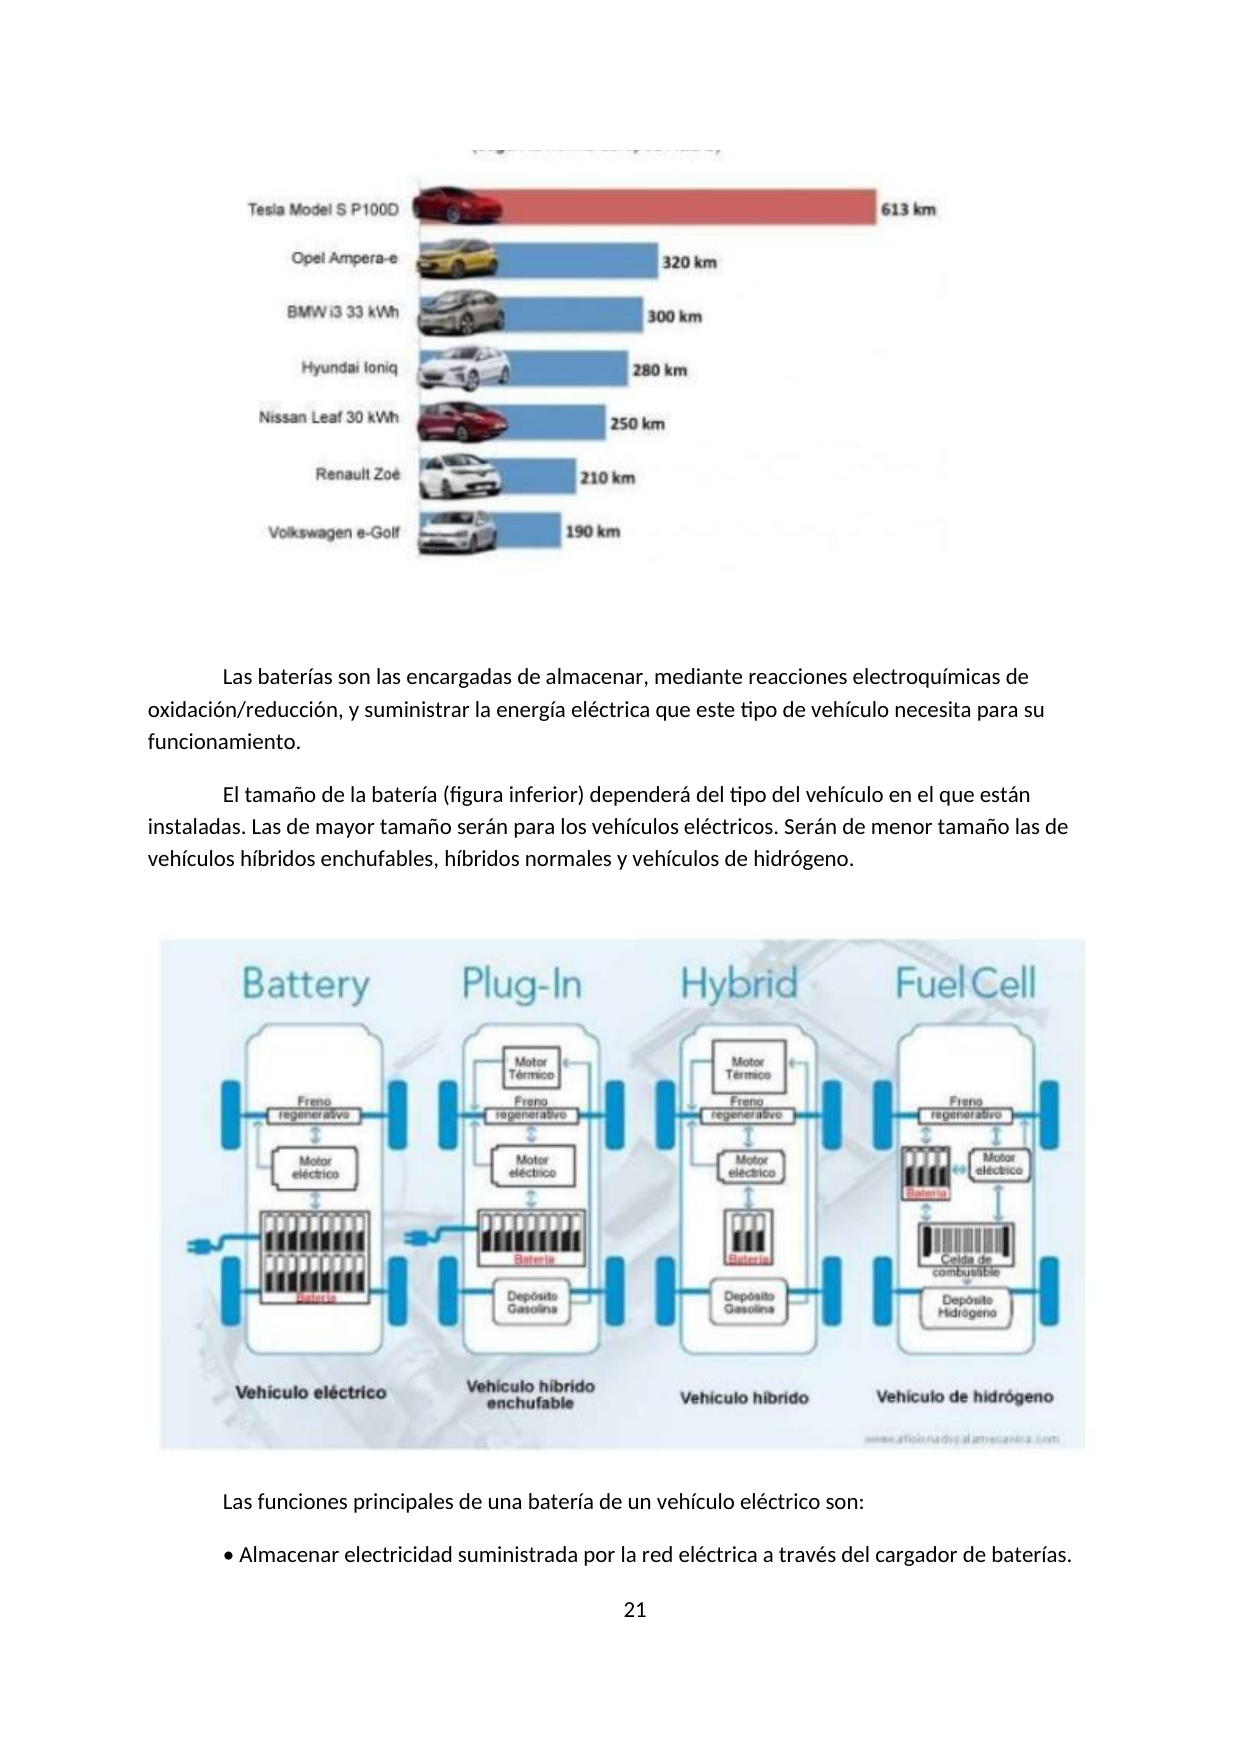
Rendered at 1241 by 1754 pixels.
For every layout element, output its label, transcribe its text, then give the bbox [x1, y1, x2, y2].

picture [222, 150, 987, 638]
list • Almacenar electricidad suministrada por la red eléctrica a través del cargador de baterías. [148, 1540, 1122, 1568]
list Las baterías son las encargadas de almacenar, mediante reacciones electroquímicas de oxidación/reducción, y suministrar la energía eléctrica que este tipo de vehículo necesita para su funcionamiento. [148, 662, 1122, 755]
list El tamaño de la batería (figura inferior) dependerá del tipo del vehículo en el que están instaladas. Las de mayor tamaño serán para los vehículos eléctricos. Serán de menor tamaño las de vehículos híbridos enchufables, híbridos normales y vehículos de hidrógeno. [148, 780, 1122, 872]
list Las funciones principales de una batería de un vehículo eléctrico son: [148, 1487, 1122, 1515]
picture [147, 929, 1098, 1463]
